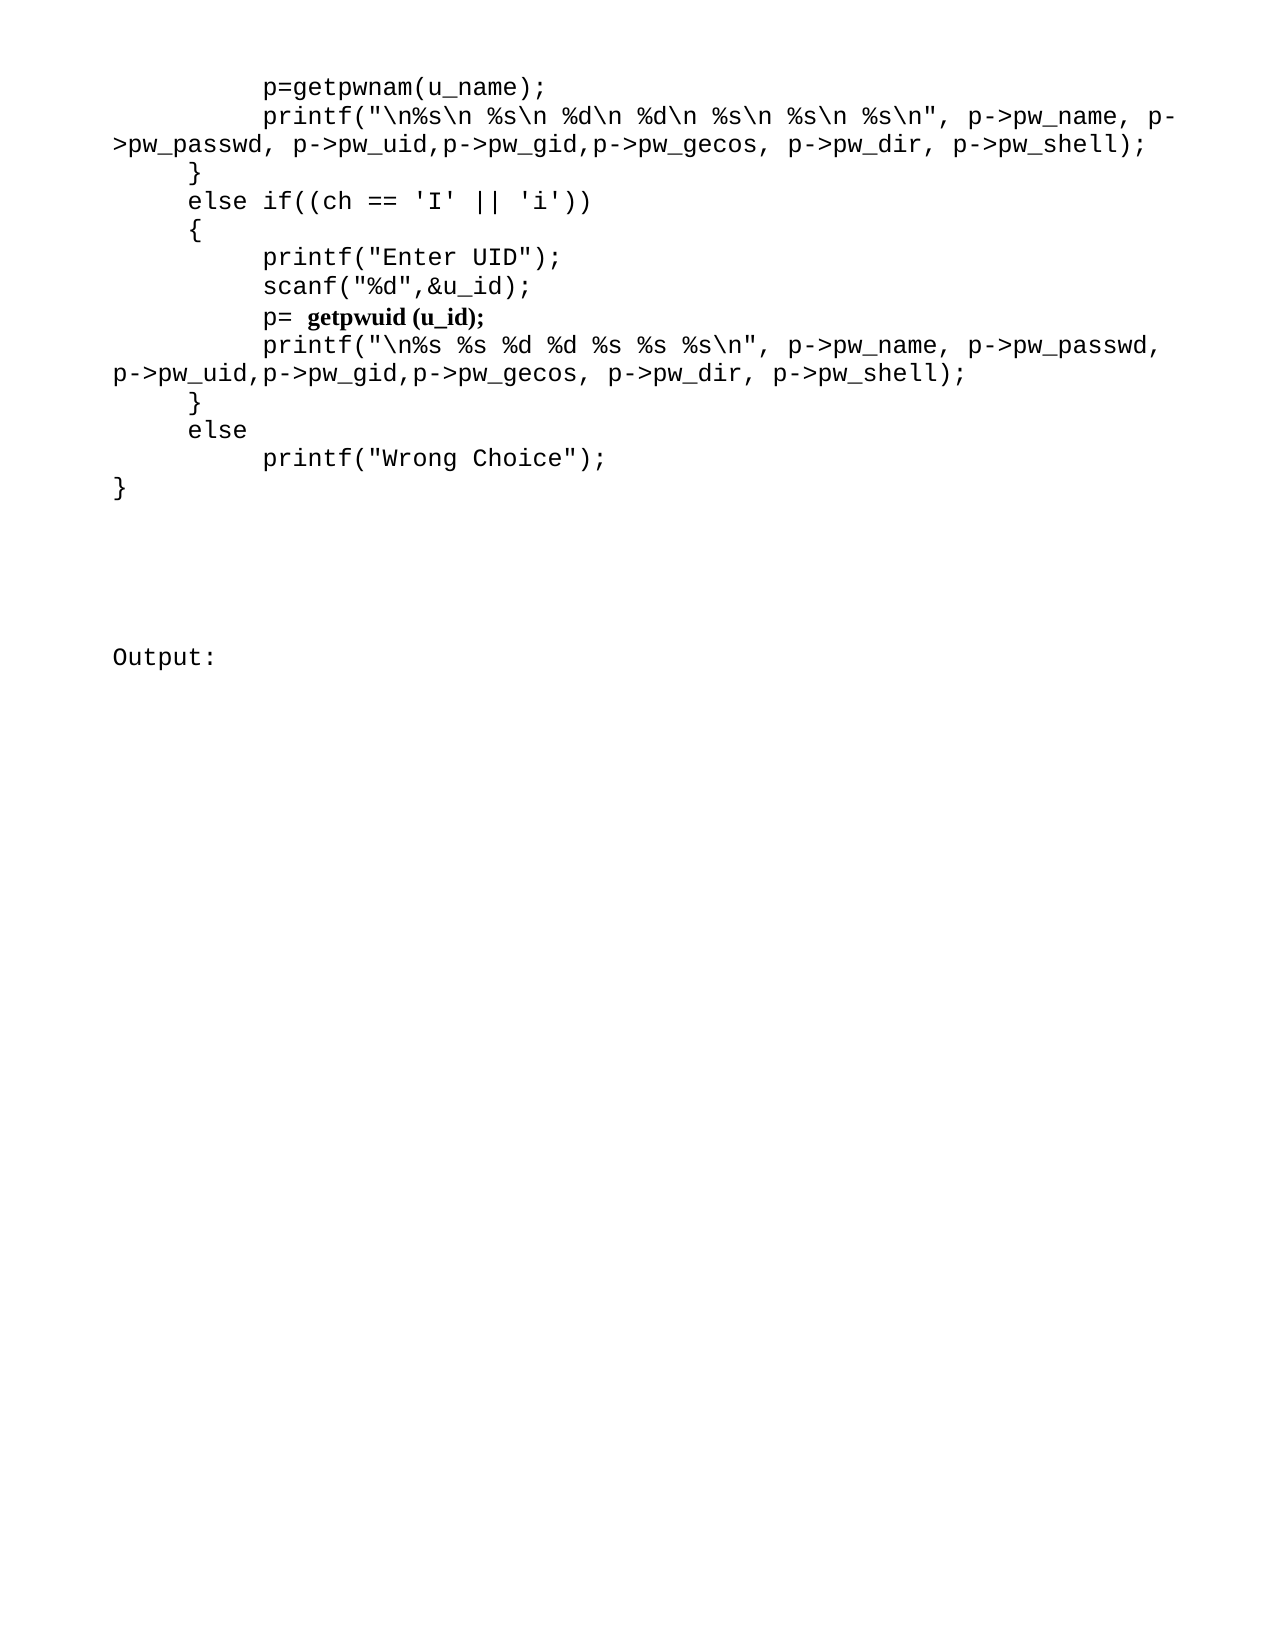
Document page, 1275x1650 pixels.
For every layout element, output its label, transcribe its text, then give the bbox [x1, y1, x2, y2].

text Output: [112, 644, 1200, 672]
text } [112, 160, 1200, 188]
text scanf("%d",&u_id); [112, 273, 1200, 302]
text printf("Wrong Choice"); [112, 446, 1200, 474]
text { [112, 217, 1200, 245]
text printf("\n%s %s %d %d %s %s %s\n", p->pw_name, p->pw_passwd, p->pw_uid,p->pw_gid,p->pw_gecos, p->pw_dir, p->pw_shell); [112, 332, 1200, 389]
text } [112, 389, 1200, 417]
text } [112, 474, 1200, 502]
text else if((ch == 'I' || 'i')) [112, 188, 1200, 217]
text p=getpwnam(u_name); [112, 75, 1200, 103]
text printf("\n%s\n %s\n %d\n %d\n %s\n %s\n %s\n", p->pw_name, p->pw_passwd, p->pw_uid,p->pw_gid,p->pw_gecos, p->pw_dir, p->pw_shell); [112, 103, 1200, 160]
text p= getpwuid (u_id); [112, 302, 1200, 332]
text printf("Enter UID"); [112, 245, 1200, 273]
text else [112, 417, 1200, 446]
